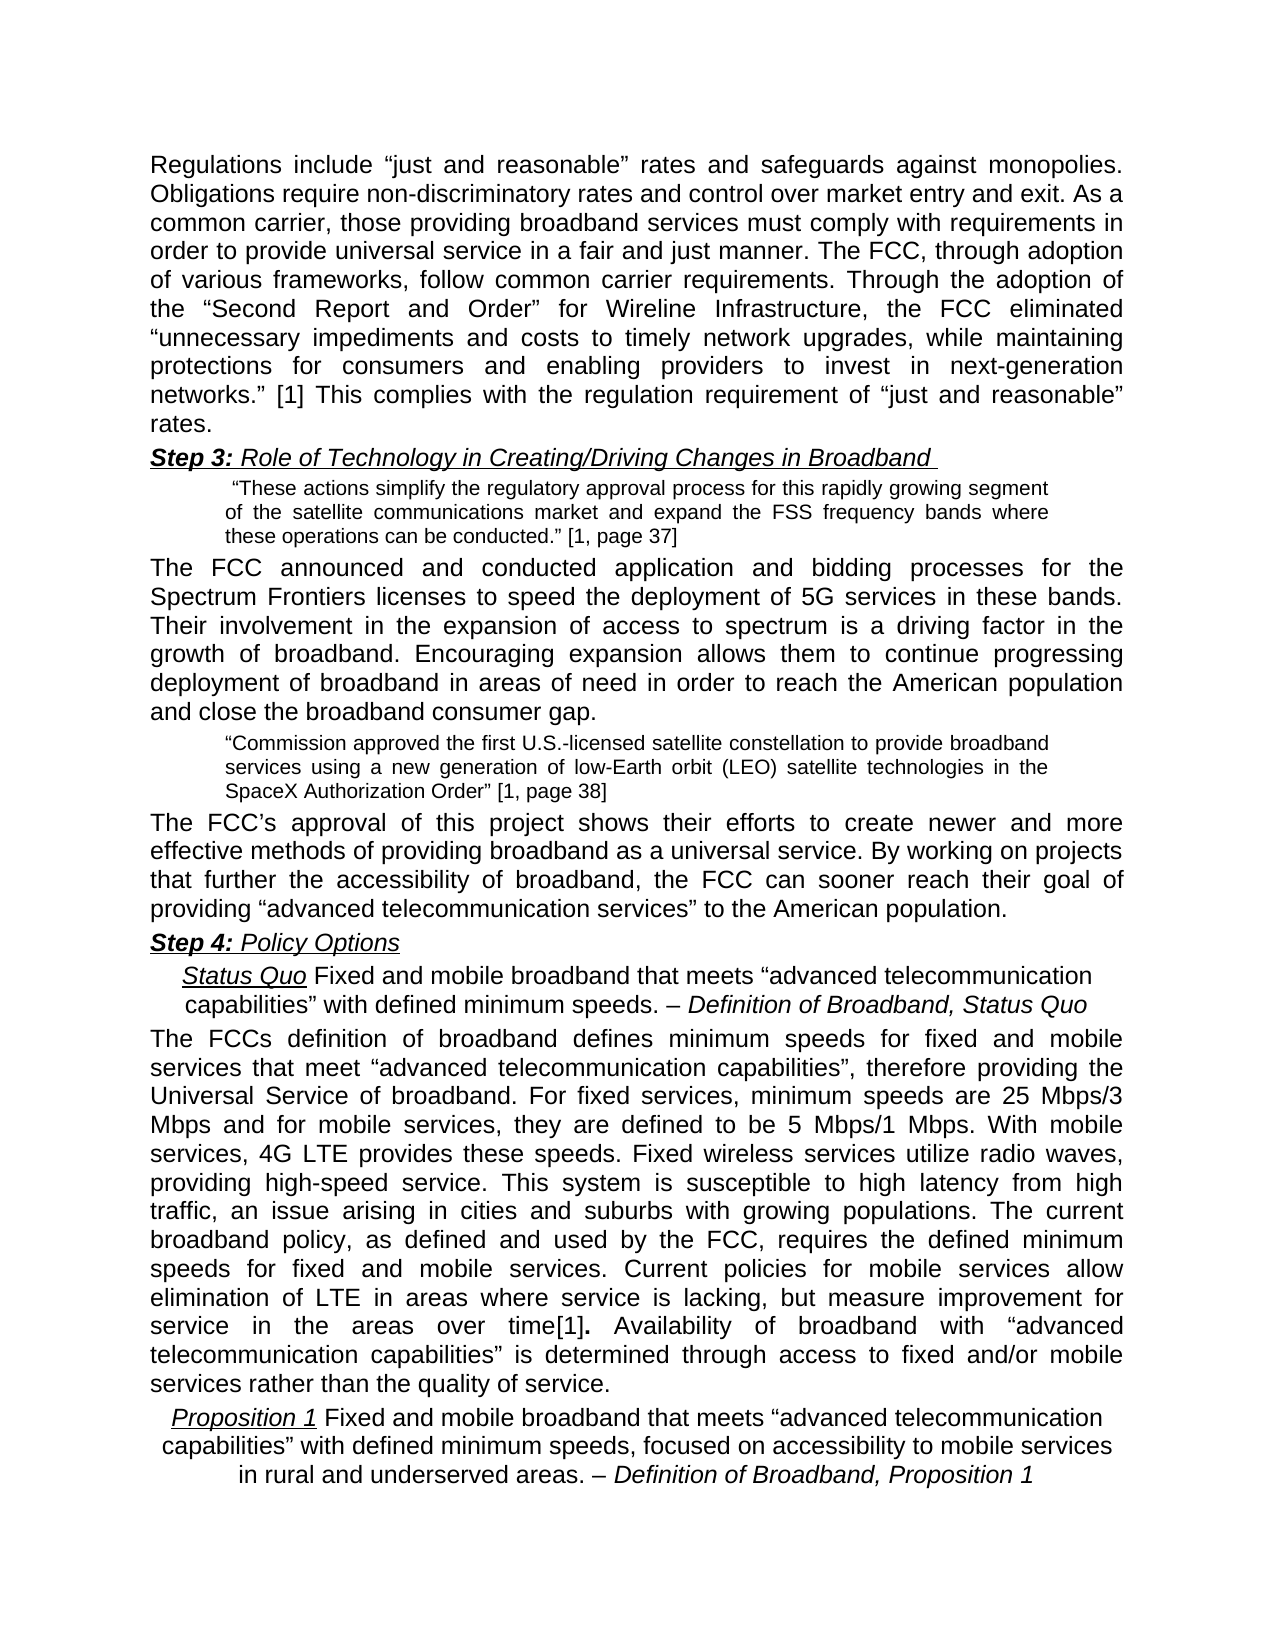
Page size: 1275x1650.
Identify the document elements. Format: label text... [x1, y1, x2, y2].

text The FCC announced and conducted application and bidding processes for the Spectrum Frontiers licenses to speed the deployment of 5G services in these bands. Their involvement in the expansion of access to spectrum is a driving factor in the growth of broadband. Encouraging expansion allows them to continue progressing deployment of broadband in areas of need in order to reach the American population and close the broadband consumer gap. [150, 553, 1125, 726]
text “Commission approved the first U.S.-licensed satellite constellation to provide broadband services using a new generation of low-Earth orbit (LEO) satellite technologies in the SpaceX Authorization Order” [1, page 38] [225, 731, 1050, 802]
text “These actions simplify the regulatory approval process for this rapidly growing segment of the satellite communications market and expand the FSS frequency bands where these operations can be conducted.” [1, page 37] [225, 476, 1050, 548]
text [150, 150, 1125, 437]
text Step 4: Policy Options [150, 927, 1125, 956]
text Step 3: Role of Technology in Creating/Driving Changes in Broadband [150, 442, 1125, 471]
text Proposition 1 Fixed and mobile broadband that meets “advanced telecommunication capabilities” with defined minimum speeds, focused on accessibility to mobile services in rural and underserved areas. – Definition of Broadband, Proposition 1 [150, 1402, 1125, 1489]
text The FCC’s approval of this project shows their efforts to create newer and more effective methods of providing broadband as a universal service. By working on projects that further the accessibility of broadband, the FCC can sooner reach their goal of providing “advanced telecommunication services” to the American population. [150, 807, 1125, 922]
text Status Quo Fixed and mobile broadband that meets “advanced telecommunication capabilities” with defined minimum speeds. – Definition of Broadband, Status Quo [150, 961, 1125, 1019]
text The FCCs definition of broadband defines minimum speeds for fixed and mobile services that meet “advanced telecommunication capabilities”, therefore providing the Universal Service of broadband. For fixed services, minimum speeds are 25 Mbps/3 Mbps and for mobile services, they are defined to be 5 Mbps/1 Mbps. With mobile services, 4G LTE provides these speeds. Fixed wireless services utilize radio waves, providing high-speed service. This system is susceptible to high latency from high traffic, an issue arising in cities and suburbs with growing populations. The current broadband policy, as defined and used by the FCC, requires the defined minimum speeds for fixed and mobile services. Current policies for mobile services allow elimination of LTE in areas where service is lacking, but measure improvement for service in the areas over time[1]. Availability of broadband with “advanced telecommunication capabilities” is determined through access to fixed and/or mobile services rather than the quality of service. [150, 1024, 1125, 1397]
